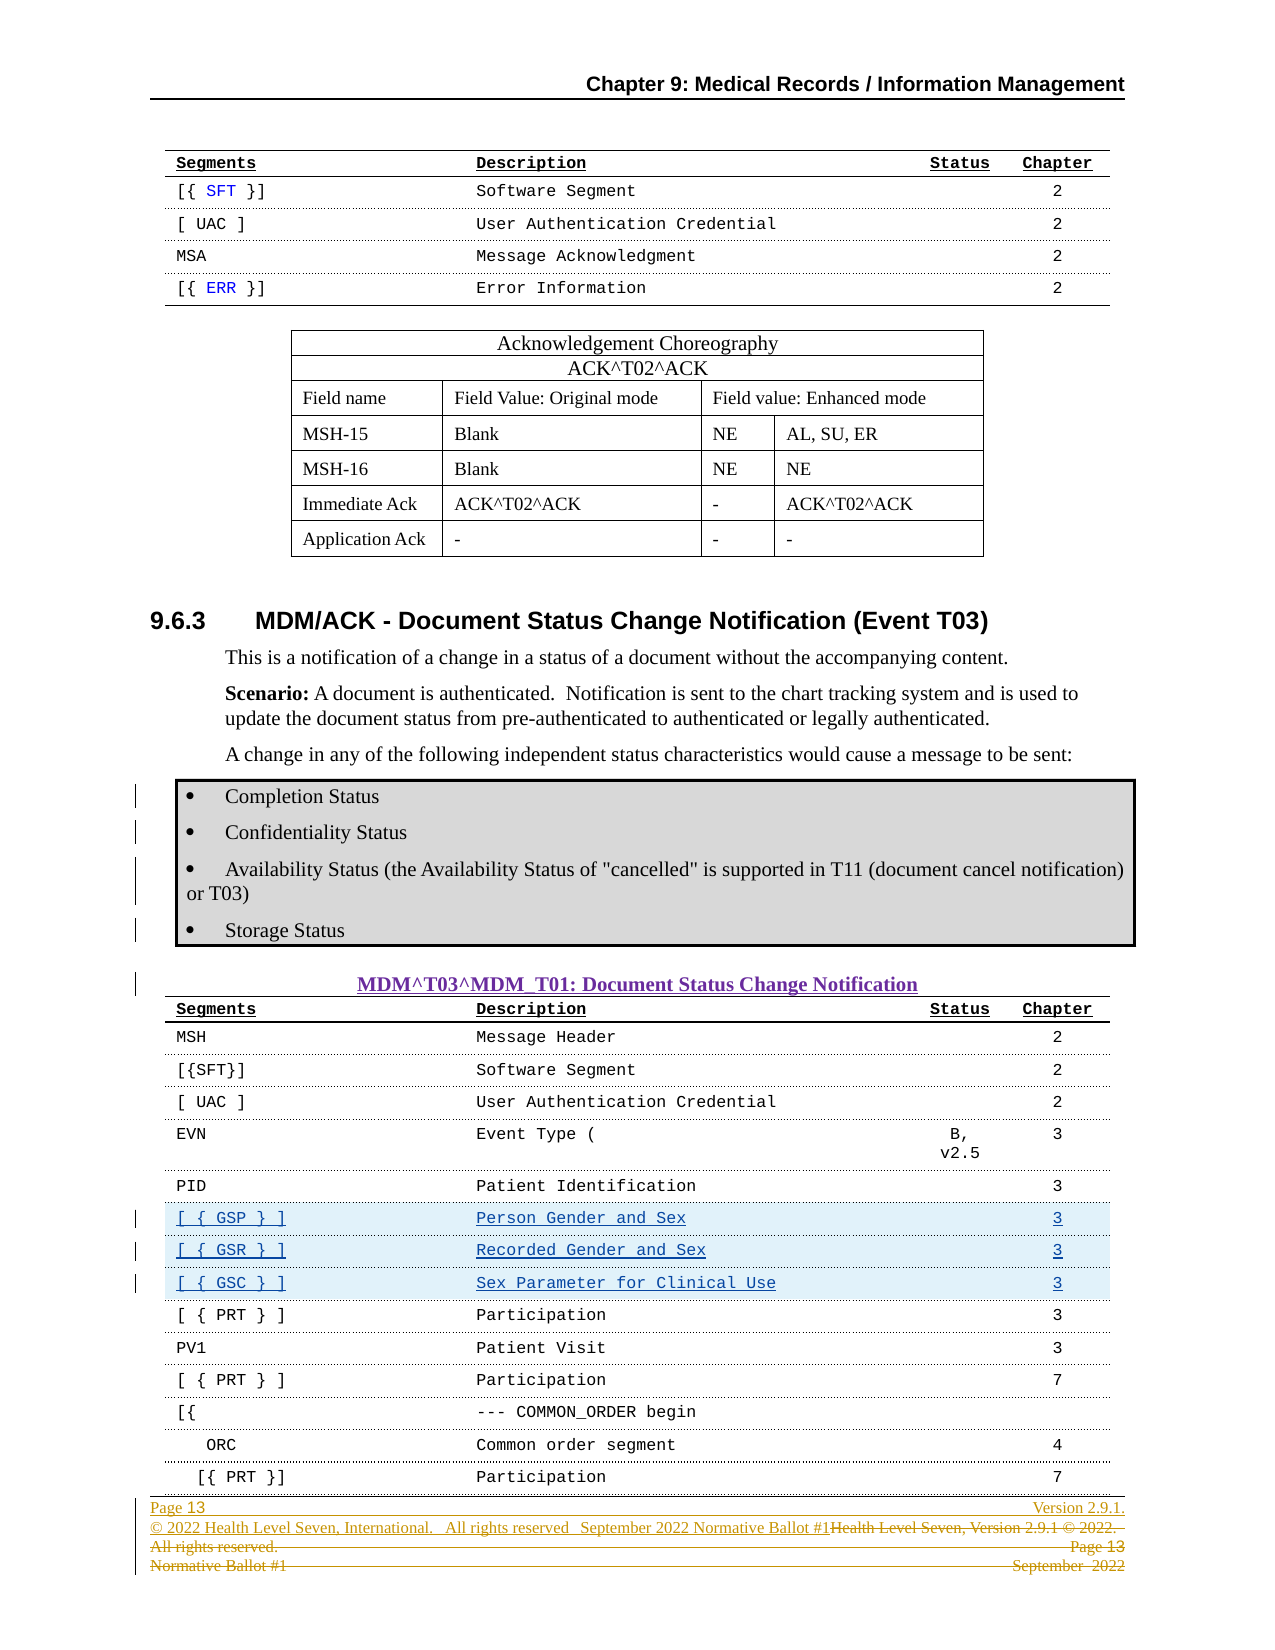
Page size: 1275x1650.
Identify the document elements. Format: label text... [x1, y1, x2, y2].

table_cell [915, 1054, 1005, 1086]
table_cell NE [702, 451, 774, 485]
table_cell [915, 1332, 1005, 1364]
table_cell [ { PRT } ] [165, 1300, 465, 1332]
table_cell [915, 208, 1005, 240]
table_cell - [702, 486, 774, 520]
table_cell MSH-16 [292, 451, 442, 485]
table_cell ORC [165, 1429, 465, 1461]
table_cell ACK^T02^ACK [292, 356, 983, 380]
table_header Chapter [1005, 151, 1110, 176]
table_header Acknowledgement Choreography [292, 331, 983, 355]
table_cell 2 [1005, 1054, 1110, 1086]
table_header Segments [165, 151, 465, 176]
table_cell Blank [443, 416, 701, 450]
table_cell Software Segment [465, 1054, 915, 1086]
table_cell 7 [1005, 1461, 1110, 1494]
table_cell AL, SU, ER [775, 416, 983, 450]
table_cell [{ [165, 1397, 465, 1429]
table_cell [915, 177, 1005, 208]
list Completion Status [178, 782, 1133, 808]
table_cell [1005, 1397, 1110, 1429]
table_cell Field value: Enhanced mode [702, 381, 983, 415]
text MDM^T03^MDM_T01: Document Status Change Notification [150, 972, 1125, 996]
table_cell Participation [465, 1300, 915, 1332]
table_cell 4 [1005, 1429, 1110, 1461]
table_cell [915, 1364, 1005, 1397]
table_cell - [775, 521, 983, 556]
table_cell User Authentication Credential [465, 1086, 915, 1119]
table_cell [915, 240, 1005, 273]
text Scenario: A document is authenticated. Notification is sent to the chart tracking system and is used to update the document status from pre-authenticated to authenticated or legally authenticated. [225, 681, 1125, 729]
list Confidentiality Status [178, 815, 1133, 844]
table_cell Event Type ( [465, 1119, 915, 1170]
table_cell [ UAC ] [165, 1086, 465, 1119]
table_cell [{SFT}] [165, 1054, 465, 1086]
table_cell [915, 1023, 1005, 1054]
table_cell Software Segment [465, 177, 915, 208]
table_cell 3 [1005, 1300, 1110, 1332]
table_header Status [915, 997, 1005, 1021]
table_cell Application Ack [292, 521, 442, 556]
table_cell Field Value: Original mode [443, 381, 701, 415]
table_cell 7 [1005, 1364, 1110, 1397]
table_cell 2 [1005, 240, 1110, 273]
table_cell --- COMMON_ORDER begin [465, 1397, 915, 1429]
table_cell 3 [1005, 1332, 1110, 1364]
table_cell Field name [292, 381, 442, 415]
table_cell [915, 1300, 1005, 1332]
table_cell - [443, 521, 701, 556]
table_cell 2 [1005, 273, 1110, 305]
table_cell Common order segment [465, 1429, 915, 1461]
table_cell 3 [1005, 1119, 1110, 1170]
table_cell ACK^T02^ACK [775, 486, 983, 520]
table_cell B, v2.5 [915, 1119, 1005, 1170]
table_cell ACK^T02^ACK [443, 486, 701, 520]
table_header Chapter [1005, 997, 1110, 1021]
list Storage Status [178, 912, 1133, 944]
table_cell Participation [465, 1364, 915, 1397]
table_cell - [702, 521, 774, 556]
table_cell Participation [465, 1461, 915, 1494]
table_cell 2 [1005, 1023, 1110, 1054]
table_cell NE [702, 416, 774, 450]
table_cell Error Information [465, 273, 915, 305]
table_cell Patient Visit [465, 1332, 915, 1364]
table_cell MSA [165, 240, 465, 273]
table_cell [915, 1170, 1005, 1202]
table_cell 2 [1005, 208, 1110, 240]
table_cell [{ PRT }] [165, 1461, 465, 1494]
table_cell [915, 273, 1005, 305]
text This is a notification of a change in a status of a document without the accompanying content. [225, 645, 1125, 669]
table_cell [915, 1086, 1005, 1119]
table_cell [{ ERR }] [165, 273, 465, 305]
table_cell Patient Identification [465, 1170, 915, 1202]
table_cell Message Acknowledgment [465, 240, 915, 273]
list Availability Status (the Availability Status of "cancelled" is supported in T11 (document cancel notification) or T03) [178, 852, 1133, 905]
table_cell NE [775, 451, 983, 485]
table_header Segments [165, 997, 465, 1021]
table_header Description [465, 997, 915, 1021]
table_cell User Authentication Credential [465, 208, 915, 240]
text A change in any of the following independent status characteristics would cause a message to be sent: [225, 742, 1125, 766]
subtitle MDM/ACK - Document Status Change Notification (Event T03) [150, 606, 1125, 634]
table_cell Blank [443, 451, 701, 485]
table_cell Immediate Ack [292, 486, 442, 520]
table_cell 2 [1005, 177, 1110, 208]
table_cell [ UAC ] [165, 208, 465, 240]
table_cell EVN [165, 1119, 465, 1170]
table_cell 3 [1005, 1170, 1110, 1202]
table_cell MSH [165, 1023, 465, 1054]
table_cell [{ SFT }] [165, 177, 465, 208]
table_cell 2 [1005, 1086, 1110, 1119]
table_cell [915, 1429, 1005, 1461]
table_cell PID [165, 1170, 465, 1202]
table_cell [915, 1461, 1005, 1494]
table_cell PV1 [165, 1332, 465, 1364]
table_header Description [465, 151, 915, 176]
table_cell [915, 1397, 1005, 1429]
table_cell Message Header [465, 1023, 915, 1054]
table_header Status [915, 151, 1005, 176]
table_cell MSH-15 [292, 416, 442, 450]
table_cell [ { PRT } ] [165, 1364, 465, 1397]
